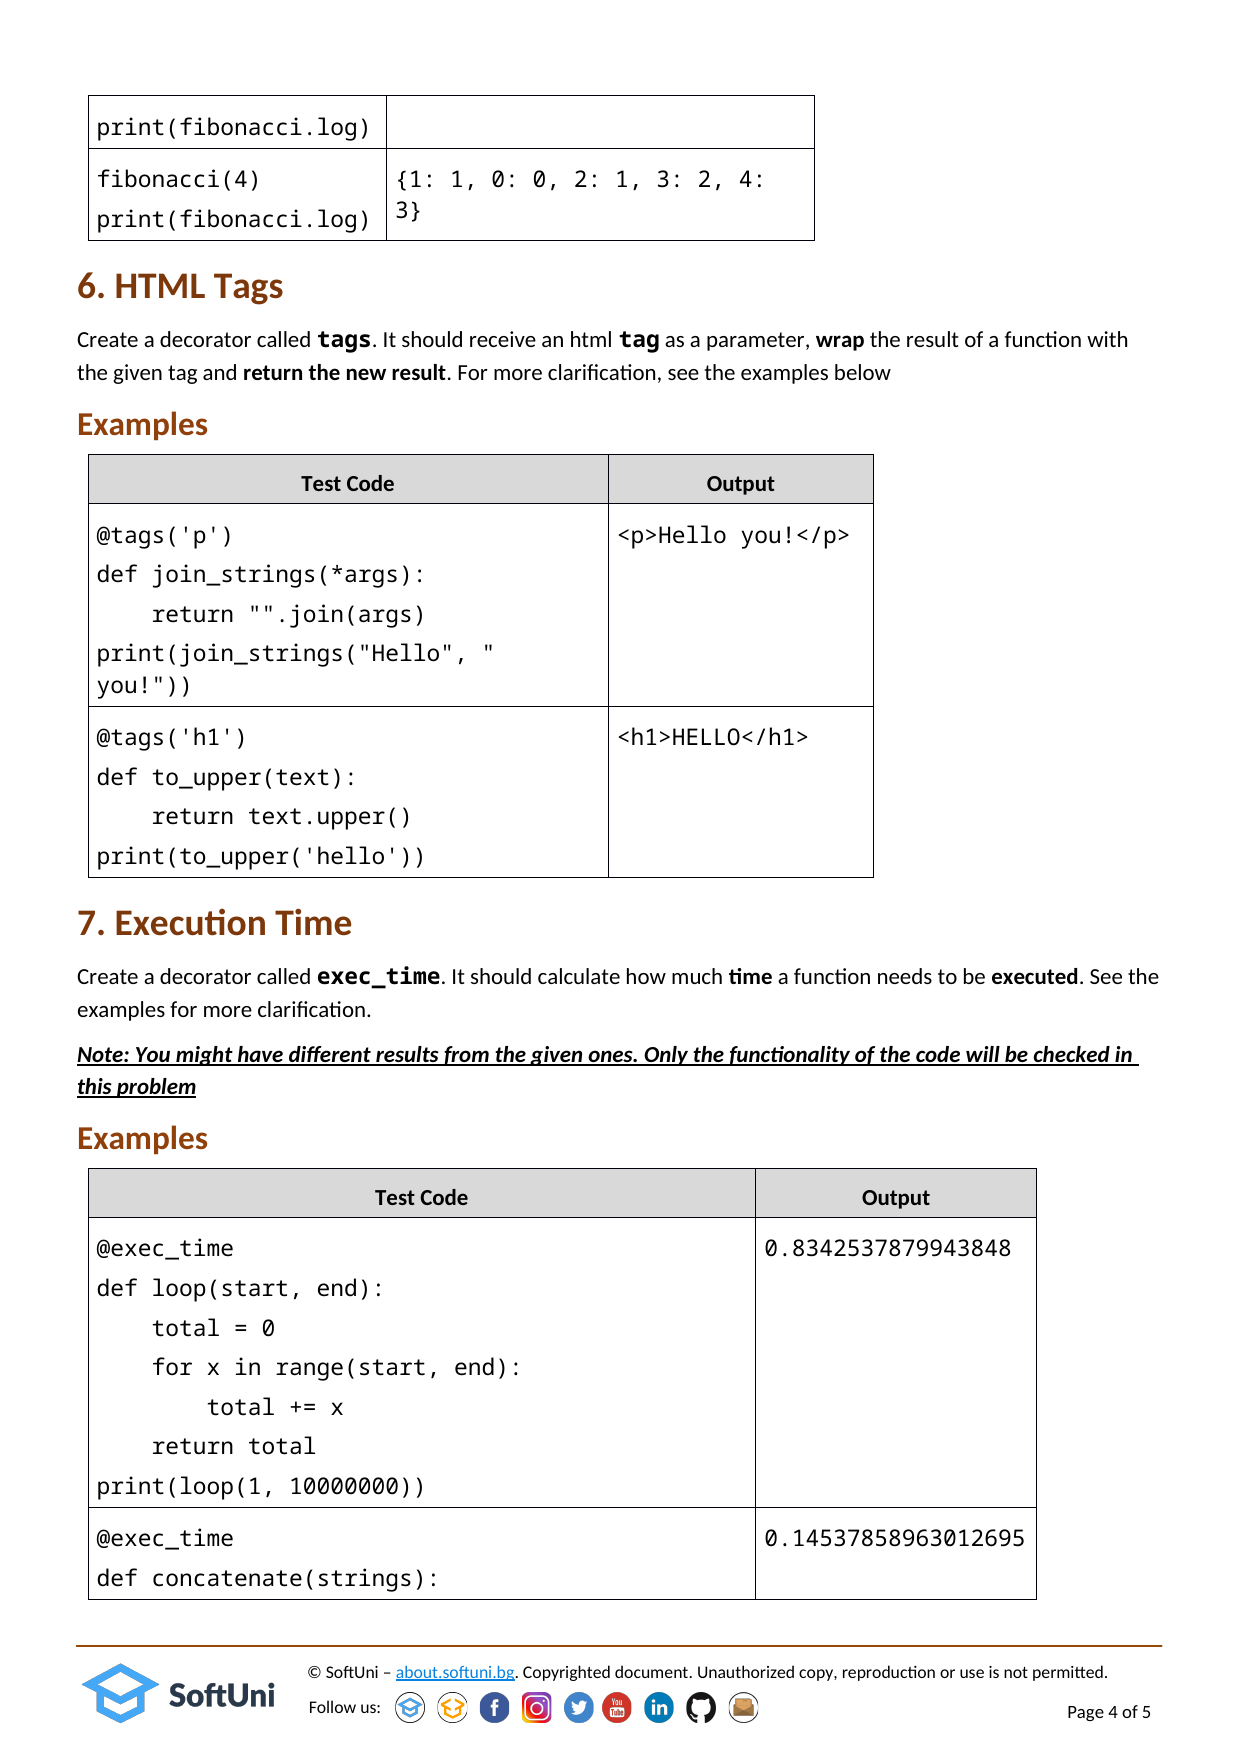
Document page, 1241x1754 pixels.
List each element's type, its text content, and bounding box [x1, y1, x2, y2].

text Create a decorator called exec_time. It should calculate how much time a function needs to be executed. See the examples for more clarification. [77, 960, 1163, 1023]
subtitle Examples [77, 403, 1163, 444]
table_header Output [609, 455, 873, 503]
picture [665, 1692, 674, 1701]
table_cell 0.8342537879943848 [756, 1218, 1036, 1507]
table_cell fibonacci(4) print(fibonacci.log) [89, 149, 386, 240]
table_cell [387, 96, 814, 148]
subtitle Execution Time [77, 899, 1163, 945]
table_cell 0.14537858963012695 [756, 1508, 1036, 1599]
subtitle Examples [77, 1117, 1163, 1158]
table_cell @tags('p') def join_strings(*args): return "".join(args) print(join_strings("Hello", " you!")) [89, 504, 608, 706]
table_cell {1: 1, 0: 0, 2: 1, 3: 2, 4: 3} [387, 149, 814, 240]
picture [686, 1692, 716, 1723]
table_cell @exec_time def loop(start, end): total = 0 for x in range(start, end): total += x return total print(loop(1, 10000000)) [89, 1218, 755, 1507]
picture [564, 1692, 594, 1723]
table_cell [89, 1508, 755, 1599]
picture [644, 1714, 653, 1723]
picture [75, 1658, 281, 1729]
picture [437, 1692, 468, 1723]
picture [644, 1692, 653, 1701]
picture [602, 1692, 632, 1723]
picture [665, 1714, 674, 1723]
picture [728, 1692, 759, 1723]
text Note: You might have different results from the given ones. Only the functionality of the code will be checked in this problem [77, 1040, 1163, 1100]
table_cell <p>Hello you!</p> [609, 504, 873, 706]
picture [658, 1705, 667, 1714]
table_header Test Code [89, 1169, 755, 1217]
table_header Test Code [89, 455, 608, 503]
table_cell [89, 96, 386, 148]
table_cell @tags('h1') def to_upper(text): return text.upper() print(to_upper('hello')) [89, 707, 608, 877]
subtitle HTML Tags [77, 262, 1163, 308]
table_cell <h1>HELLO</h1> [609, 707, 873, 877]
table_header Output [756, 1169, 1036, 1217]
picture [522, 1692, 552, 1723]
picture [479, 1692, 510, 1723]
picture [395, 1692, 425, 1723]
text Create a decorator called tags. It should receive an html tag as a parameter, wrap the result of a function with the given tag and return the new result. For more clarification, see the examples below [77, 323, 1163, 386]
